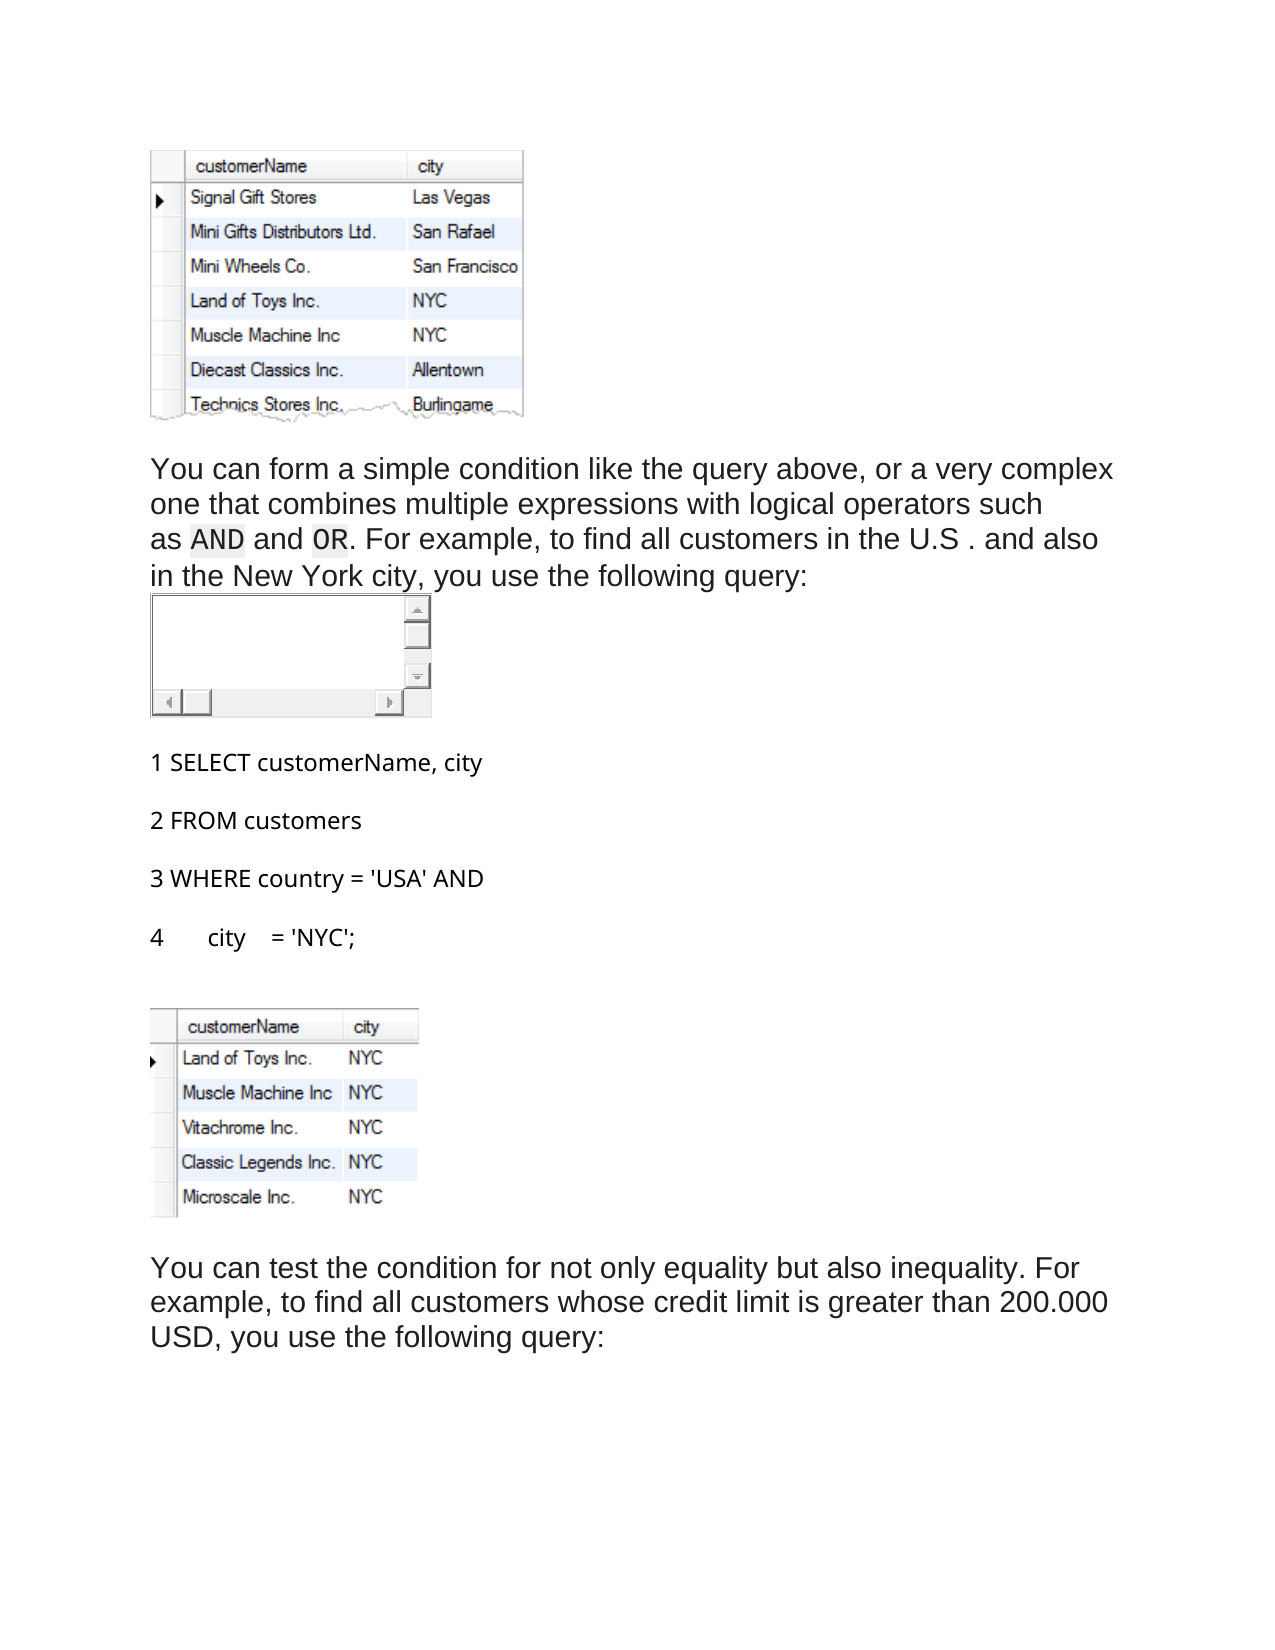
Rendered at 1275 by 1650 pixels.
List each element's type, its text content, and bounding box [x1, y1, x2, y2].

text You can form a simple condition like the query above, or a very complex one that combines multiple expressions with logical operators such as AND and OR. For example, to find all customers in the U.S . and also in the New York city, you use the following query: [150, 451, 1125, 593]
table_header 1 2 3 4 [149, 744, 168, 979]
picture [150, 1008, 427, 1221]
picture [150, 150, 524, 422]
table_header SELECT customerName, city FROM customers WHERE country = 'USA' AND city = 'NYC'; [168, 744, 1133, 979]
text You can test the condition for not only equality but also inequality. For example, to find all customers whose credit limit is greater than 200.000 USD, you use the following query: [150, 1249, 1125, 1354]
